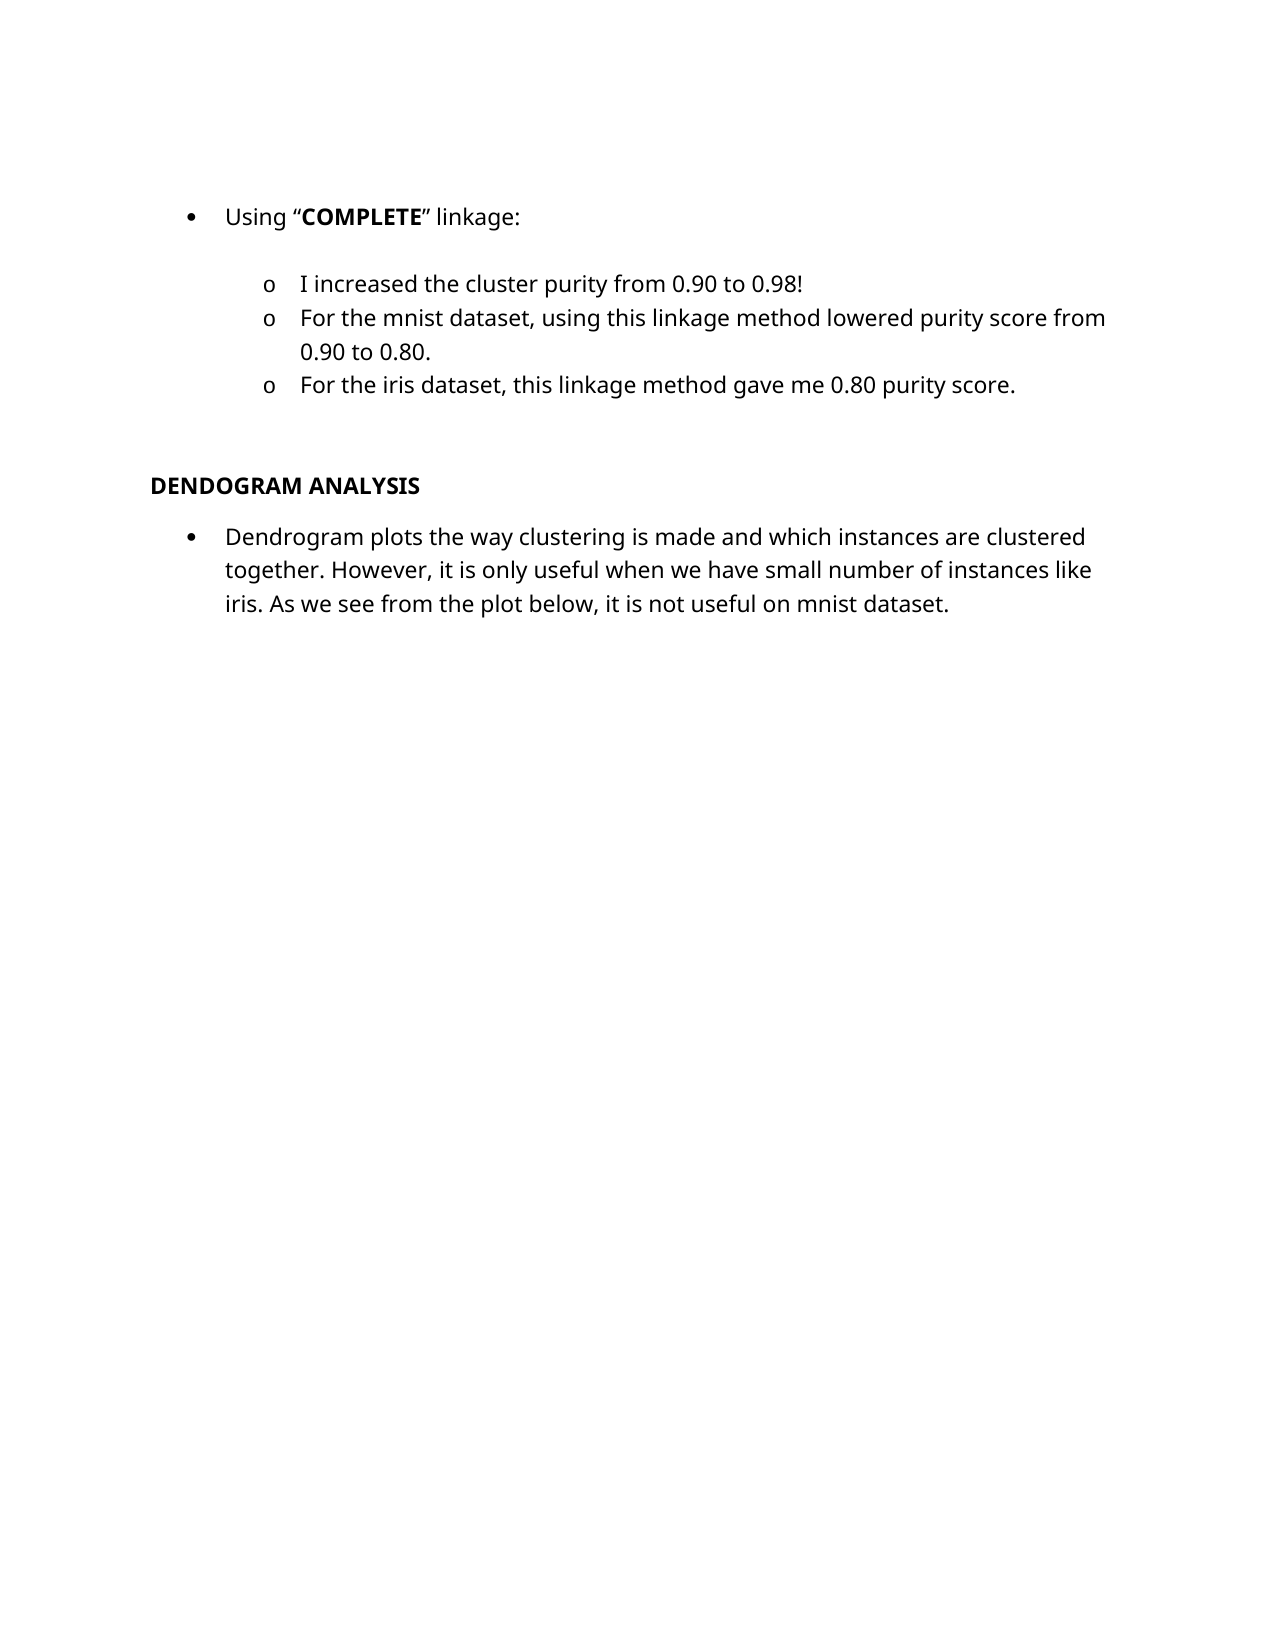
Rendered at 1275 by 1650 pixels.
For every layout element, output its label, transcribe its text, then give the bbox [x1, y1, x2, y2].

list I increased the cluster purity from 0.90 to 0.98! [262, 268, 1125, 299]
list Dendrogram plots the way clustering is made and which instances are clustered together. However, it is only useful when we have small number of instances like iris. As we see from the plot below, it is not useful on mnist dataset. [187, 521, 1125, 619]
list For the iris dataset, this linkage method gave me 0.80 purity score. [262, 369, 1125, 401]
list For the mnist dataset, using this linkage method lowered purity score from 0.90 to 0.80. [262, 302, 1125, 367]
list Using “COMPLETE” linkage: [187, 200, 1125, 232]
text DENDOGRAM ANALYSIS [150, 470, 1125, 502]
